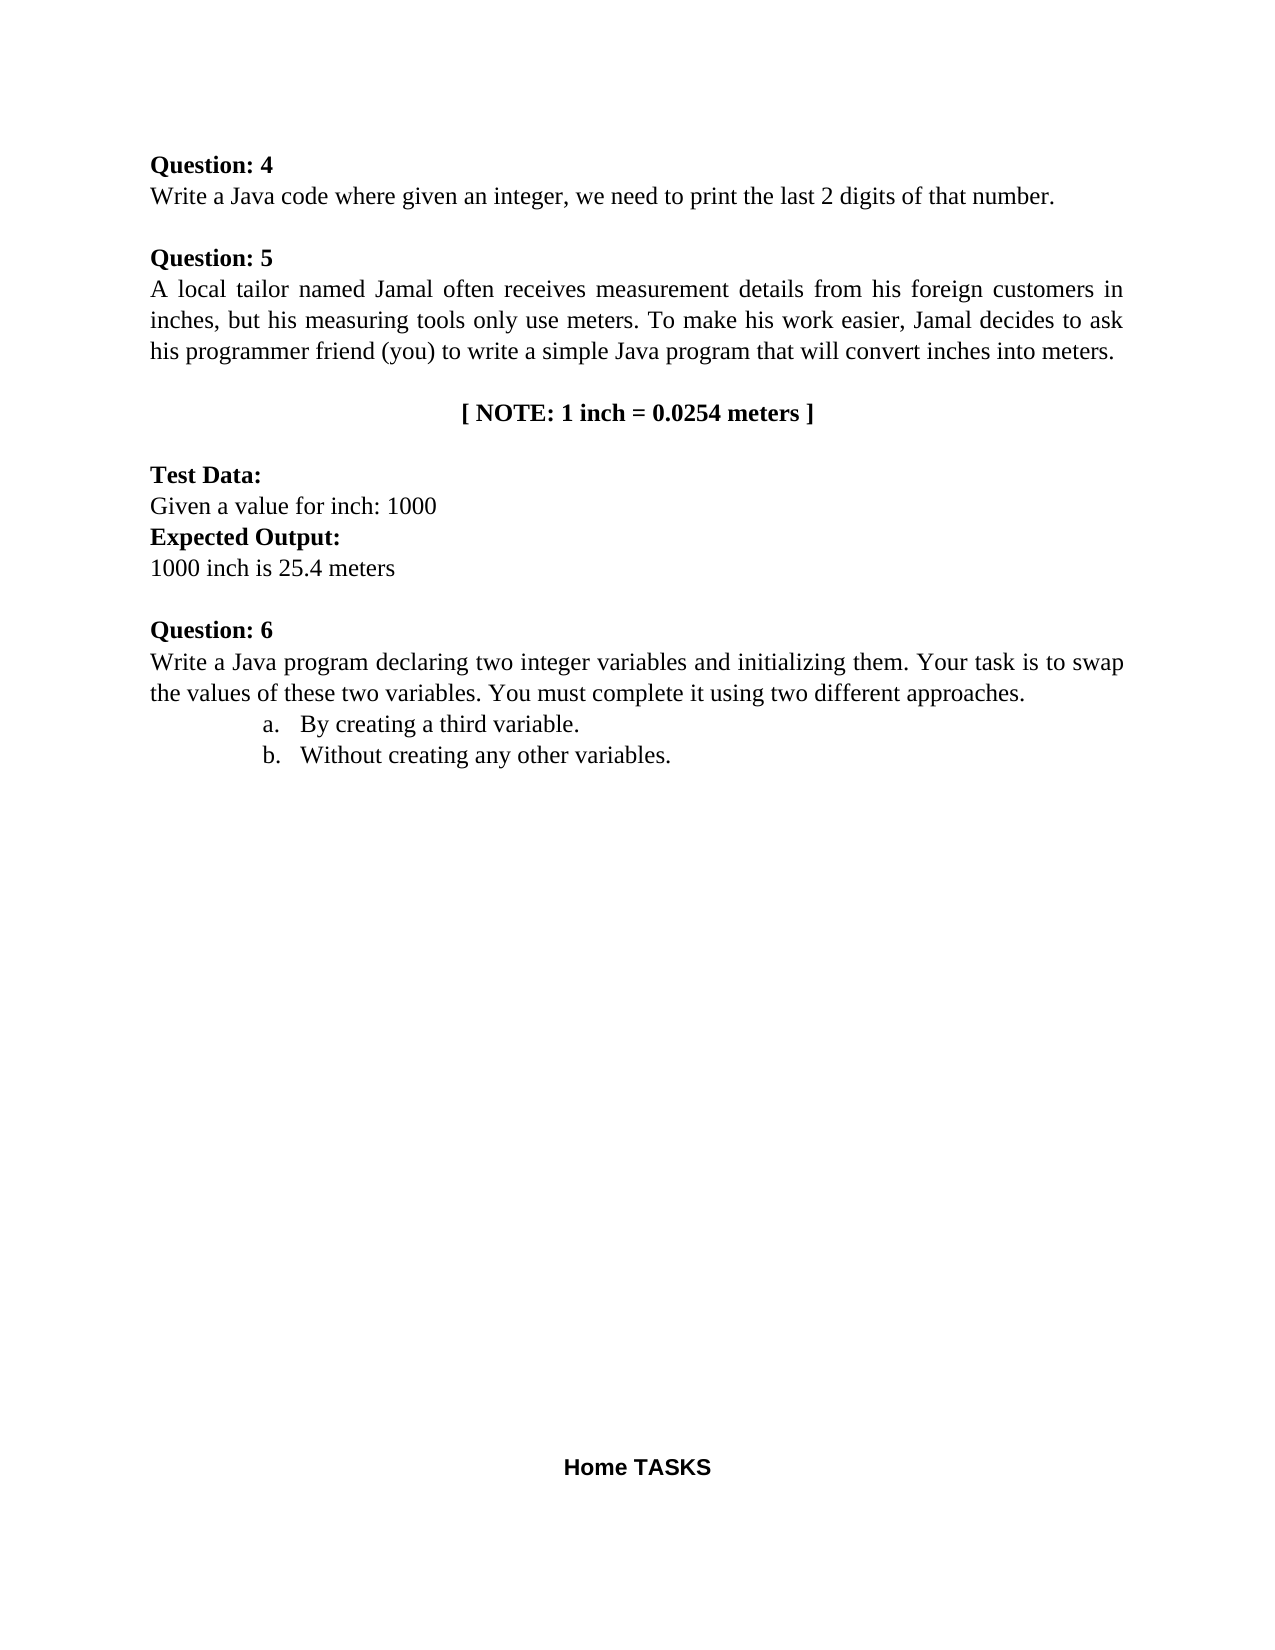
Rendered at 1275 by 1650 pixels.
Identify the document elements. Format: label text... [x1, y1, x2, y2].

text Home TASKS [150, 1454, 1125, 1480]
text A local tailor named Jamal often receives measurement details from his foreign customers in inches, but his measuring tools only use meters. To make his work easier, Jamal decides to ask his programmer friend (you) to write a simple Java program that will convert inches into meters. [150, 274, 1125, 365]
text Question: 6 [150, 616, 1125, 644]
list By creating a third variable. [262, 709, 1125, 737]
list Without creating any other variables. [262, 740, 1125, 768]
text Question: 4 [150, 150, 1125, 179]
text Given a value for inch: 1000 [150, 491, 1125, 520]
text Test Data: [150, 460, 1125, 489]
text Write a Java program declaring two integer variables and initializing them. Your task is to swap the values of these two variables. You must complete it using two different approaches. [150, 647, 1125, 706]
text 1000 inch is 25.4 meters [150, 553, 1125, 582]
text Write a Java code where given an integer, we need to print the last 2 digits of that number. [150, 181, 1125, 210]
text [ NOTE: 1 inch = 0.0254 meters ] [150, 398, 1125, 427]
text Expected Output: [150, 522, 1125, 551]
text Question: 5 [150, 243, 1125, 272]
